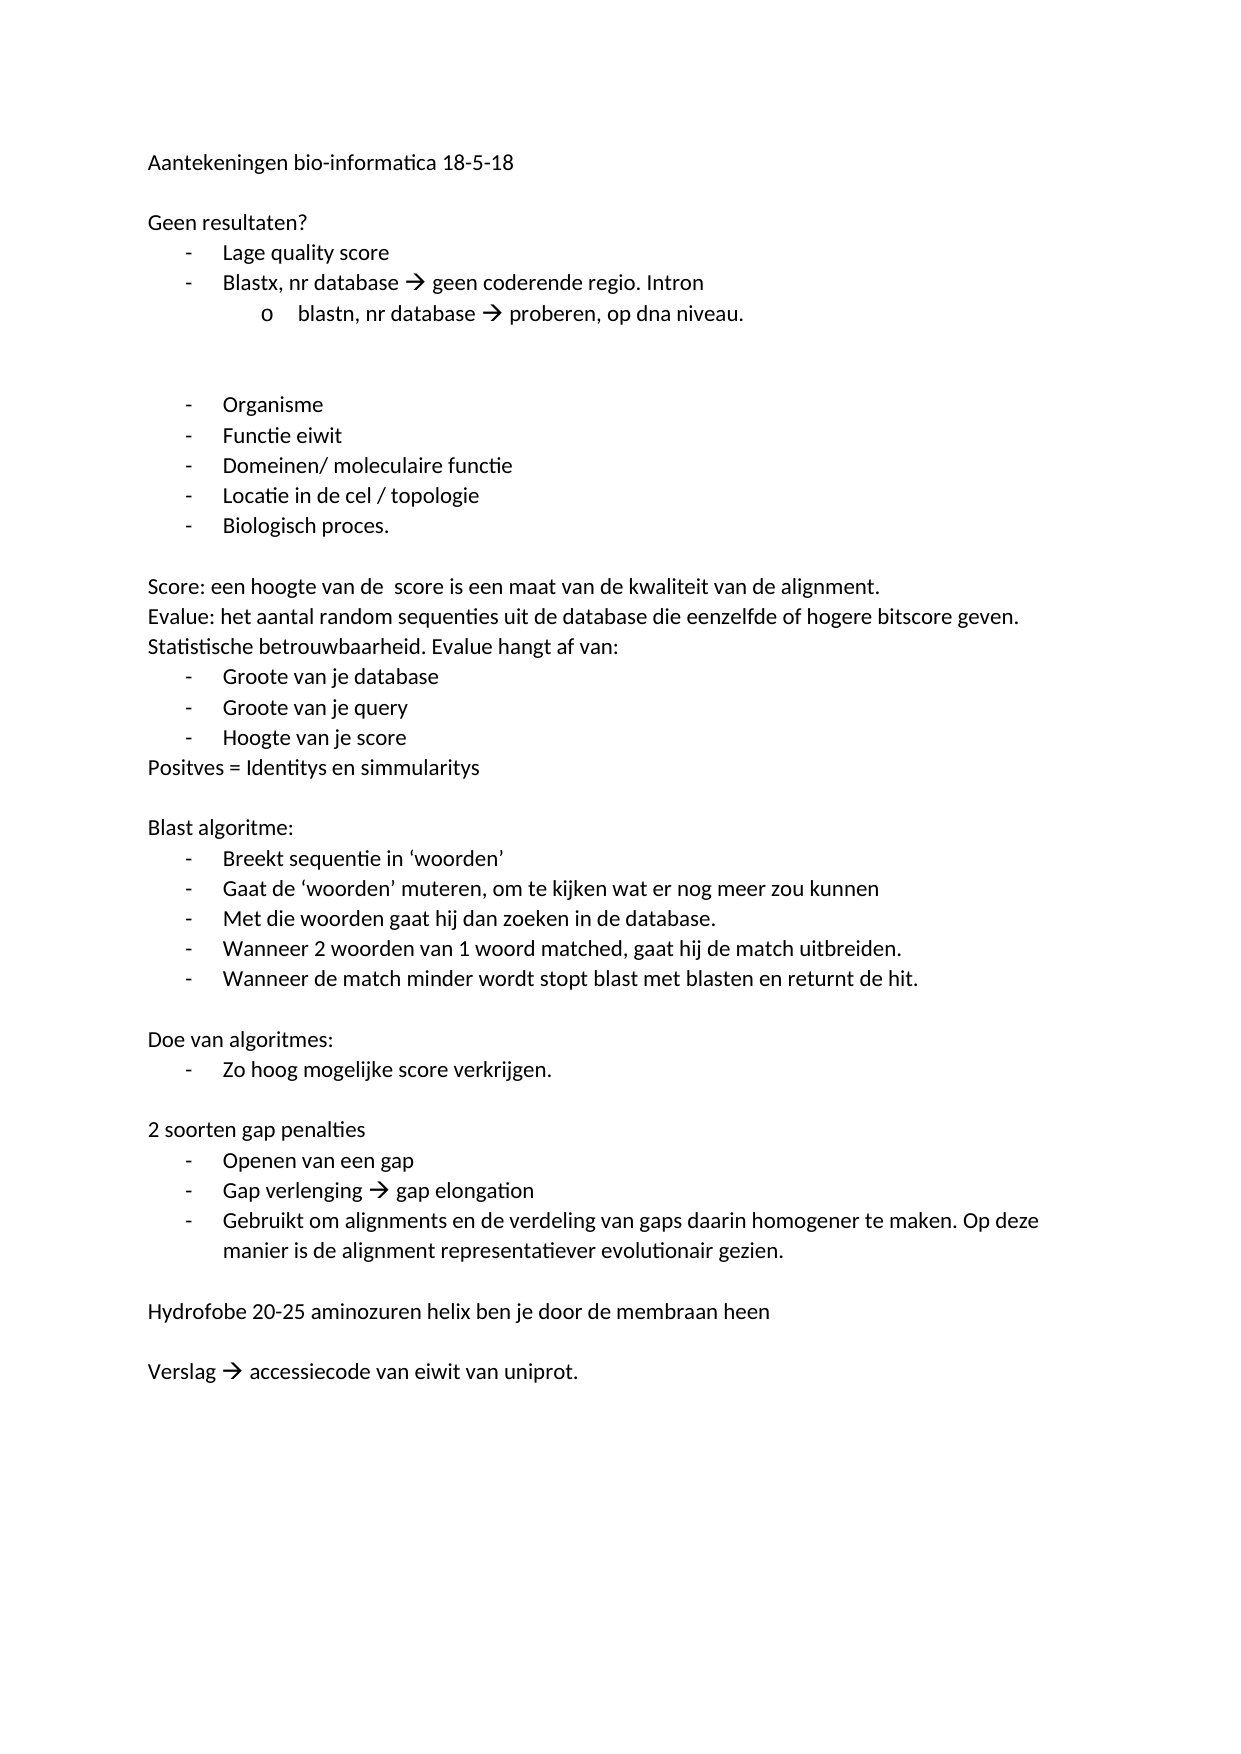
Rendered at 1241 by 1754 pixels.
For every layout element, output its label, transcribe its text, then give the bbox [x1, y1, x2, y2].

list Locatie in de cel / topologie [185, 481, 1093, 509]
text Evalue: het aantal random sequenties uit de database die eenzelfde of hogere bitscore geven. Statistische betrouwbaarheid. Evalue hangt af van: [148, 602, 1093, 660]
text Blast algoritme: [148, 813, 1093, 841]
text Positves = Identitys en simmularitys [148, 753, 1093, 781]
text Doe van algoritmes: [148, 1025, 1093, 1053]
list Lage quality score [185, 238, 1093, 266]
list Wanneer 2 woorden van 1 woord matched, gaat hij de match uitbreiden. [185, 934, 1093, 962]
list Groote van je query [185, 693, 1093, 721]
list Gebruikt om alignments en de verdeling van gaps daarin homogener te maken. Op deze manier is de alignment representatiever evolutionair gezien. [185, 1206, 1093, 1264]
list Gap verlenging gap elongation [185, 1176, 1093, 1204]
text Aantekeningen bio-informatica 18-5-18 [148, 148, 1093, 176]
text Hydrofobe 20-25 aminozuren helix ben je door de membraan heen [148, 1297, 1093, 1325]
list Domeinen/ moleculaire functie [185, 451, 1093, 479]
list Gaat de ‘woorden’ muteren, om te kijken wat er nog meer zou kunnen [185, 874, 1093, 902]
list Organisme [185, 391, 1093, 418]
text 2 soorten gap penalties [148, 1116, 1093, 1143]
list Hoogte van je score [185, 723, 1093, 751]
text Verslag accessiecode van eiwit van uniprot. [148, 1357, 1093, 1385]
list blastn, nr database proberen, op dna niveau. [260, 299, 1093, 328]
list Met die woorden gaat hij dan zoeken in de database. [185, 904, 1093, 932]
list Wanneer de match minder wordt stopt blast met blasten en returnt de hit. [185, 964, 1093, 992]
list Functie eiwit [185, 421, 1093, 449]
list Zo hoog mogelijke score verkrijgen. [185, 1055, 1093, 1083]
text Score: een hoogte van de score is een maat van de kwaliteit van de alignment. [148, 572, 1093, 600]
text Geen resultaten? [148, 208, 1093, 236]
list Openen van een gap [185, 1146, 1093, 1174]
list Groote van je database [185, 662, 1093, 690]
list Biologisch proces. [185, 511, 1093, 539]
list Blastx, nr database geen coderende regio. Intron [185, 268, 1093, 296]
list Breekt sequentie in ‘woorden’ [185, 844, 1093, 872]
